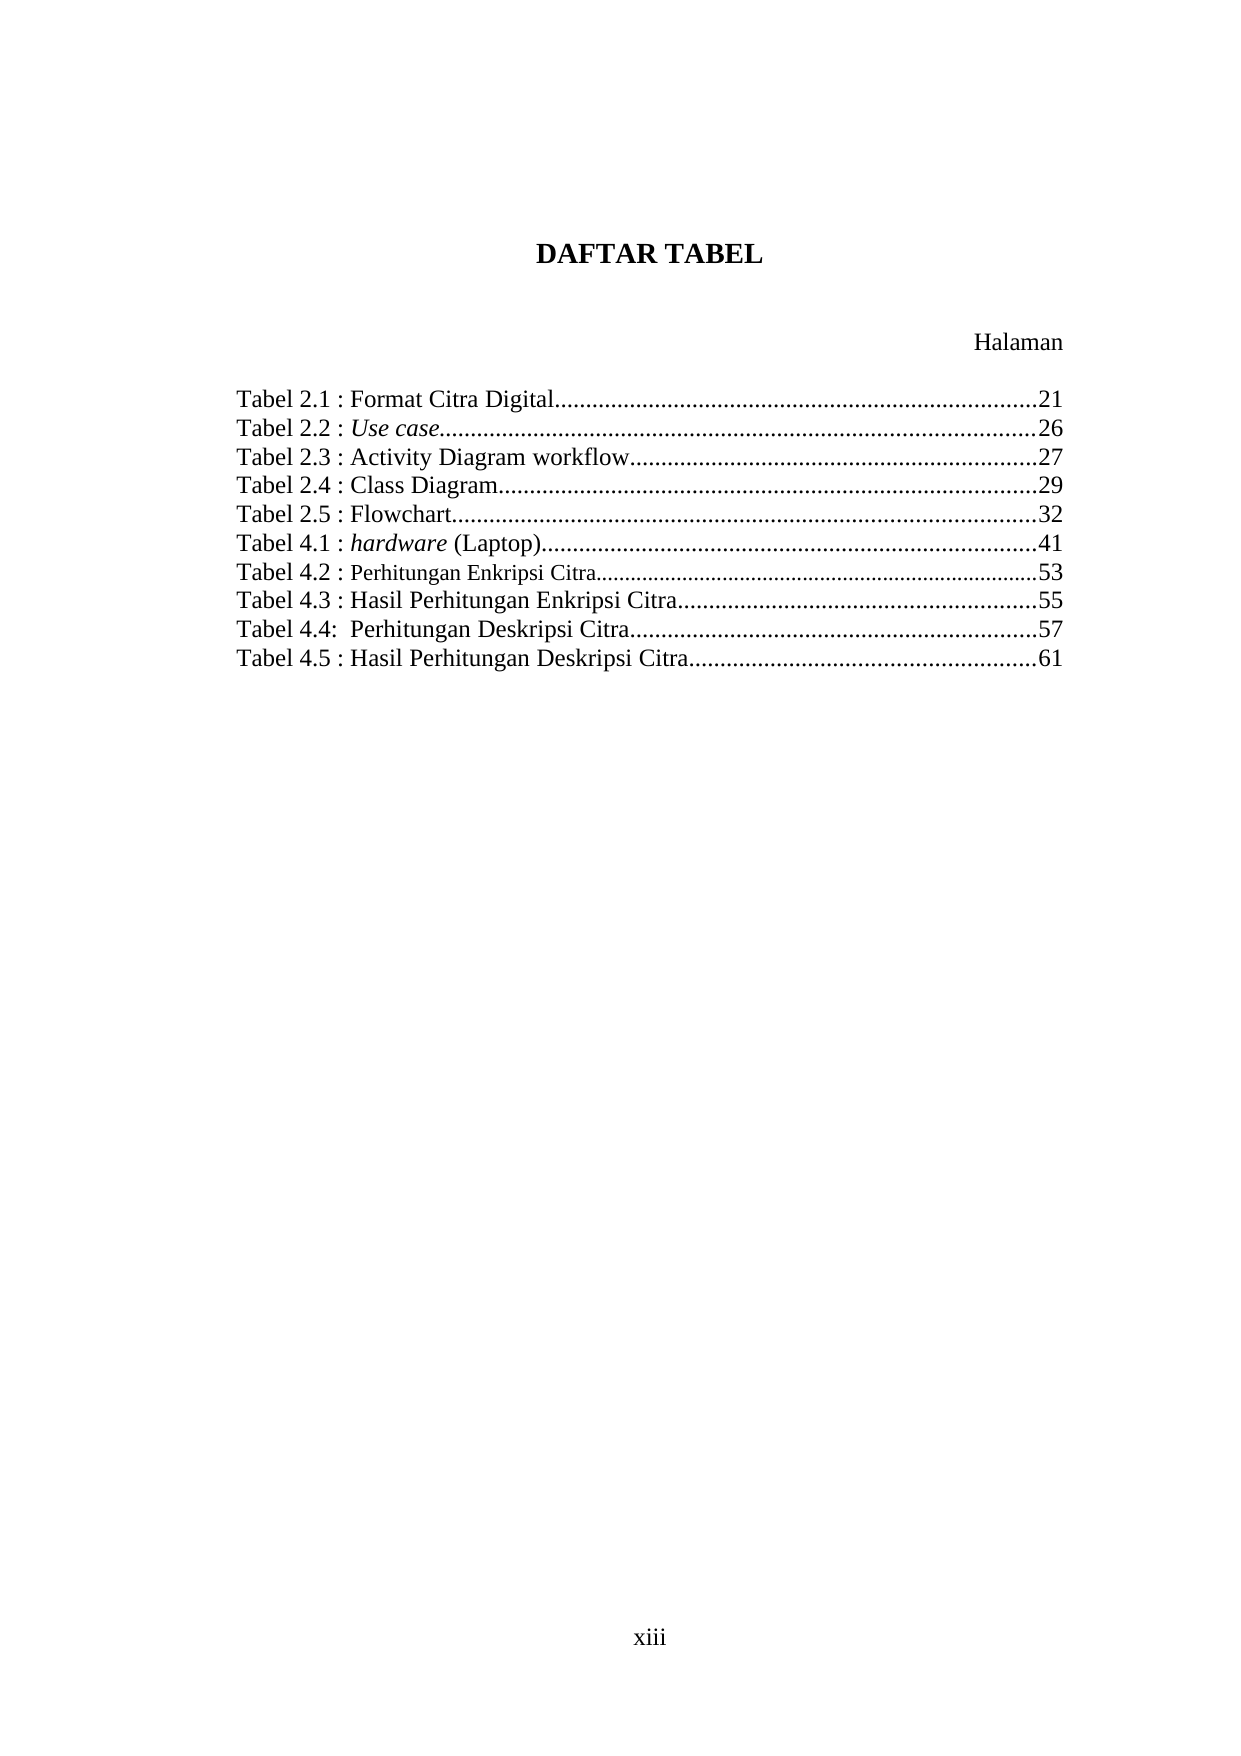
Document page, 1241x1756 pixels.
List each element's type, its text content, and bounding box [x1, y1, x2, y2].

text xiii [280, 1622, 1019, 1651]
text Tabel 2.5 : Flowchart 32 [236, 499, 1167, 528]
text Tabel 4.1 : hardware (Laptop) 41 [236, 528, 1167, 557]
text Tabel 2.4 : Class Diagram 29 [236, 471, 1167, 499]
text Tabel 4.2 : Perhitungan Enkripsi Citra 53 [236, 557, 1167, 586]
text Halaman [236, 327, 1063, 355]
text Tabel 2.1 : Format Citra Digital 21 [236, 384, 1167, 413]
text Tabel 4.4: Perhitungan Deskripsi Citra 57 [236, 614, 1167, 643]
text Tabel 4.3 : Hasil Perhitungan Enkripsi Citra 55 [236, 586, 1167, 614]
subtitle DAFTAR TABEL [280, 236, 1019, 270]
text Tabel 4.5 : Hasil Perhitungan Deskripsi Citra 61 [236, 643, 1167, 672]
text Tabel 2.2 : Use case 26 [236, 413, 1167, 442]
text Tabel 2.3 : Activity Diagram workflow 27 [236, 442, 1167, 471]
